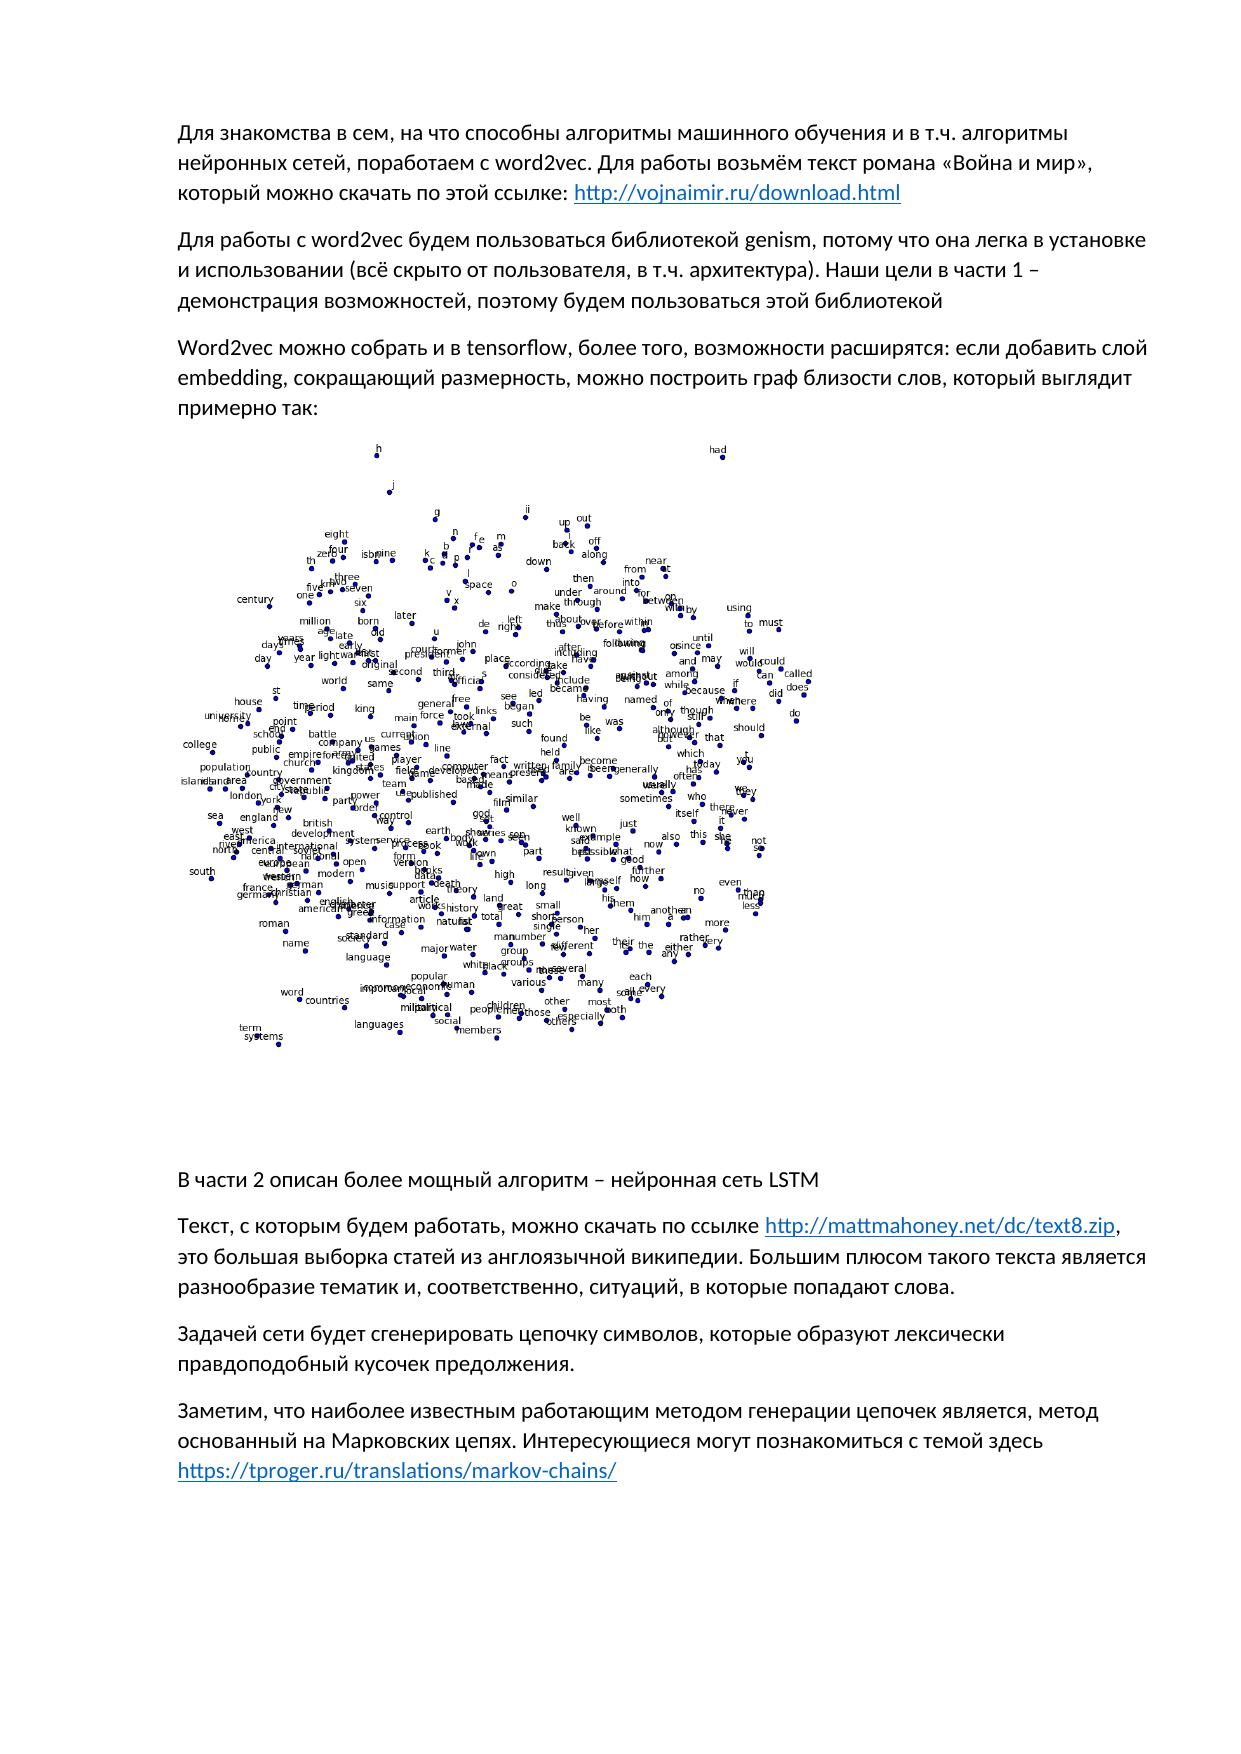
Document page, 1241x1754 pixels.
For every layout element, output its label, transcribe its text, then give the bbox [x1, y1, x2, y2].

text В части 2 описан более мощный алгоритм – нейронная сеть LSTM [177, 1165, 1152, 1193]
text Задачей сети будет сгенерировать цепочку символов, которые образуют лексически правдоподобный кусочек предолжения. [177, 1319, 1152, 1377]
text Word2vec можно собрать и в tensorflow, более того, возможности расширятся: если добавить слой embedding, сокращающий размерность, можно построить граф близости слов, который выглядит примерно так: [177, 333, 1152, 421]
text Заметим, что наиболее известным работающим методом генерации цепочек является, метод основанный на Марковских цепях. Интересующиеся могут познакомиться с темой здесь https://tproger.ru/translations/markov-chains/ [177, 1396, 1152, 1484]
text Для знакомства в сем, на что способны алгоритмы машинного обучения и в т.ч. алгоритмы нейронных сетей, поработаем с word2vec. Для работы возьмём текст романа «Война и мир», который можно скачать по этой ссылке: http://vojnaimir.ru/download.html [177, 118, 1152, 207]
picture [177, 440, 816, 1053]
text Текст, с которым будем работать, можно скачать по ссылке http://mattmahoney.net/dc/text8.zip, это большая выборка статей из англоязычной википедии. Большим плюсом такого текста является разнообразие тематик и, соответственно, ситуаций, в которые попадают слова. [177, 1212, 1152, 1300]
text Для работы с word2vec будем пользоваться библиотекой genism, потому что она легка в установке и использовании (всё скрыто от пользователя, в т.ч. архитектура). Наши цели в части 1 – демонстрация возможностей, поэтому будем пользоваться этой библиотекой [177, 225, 1152, 314]
